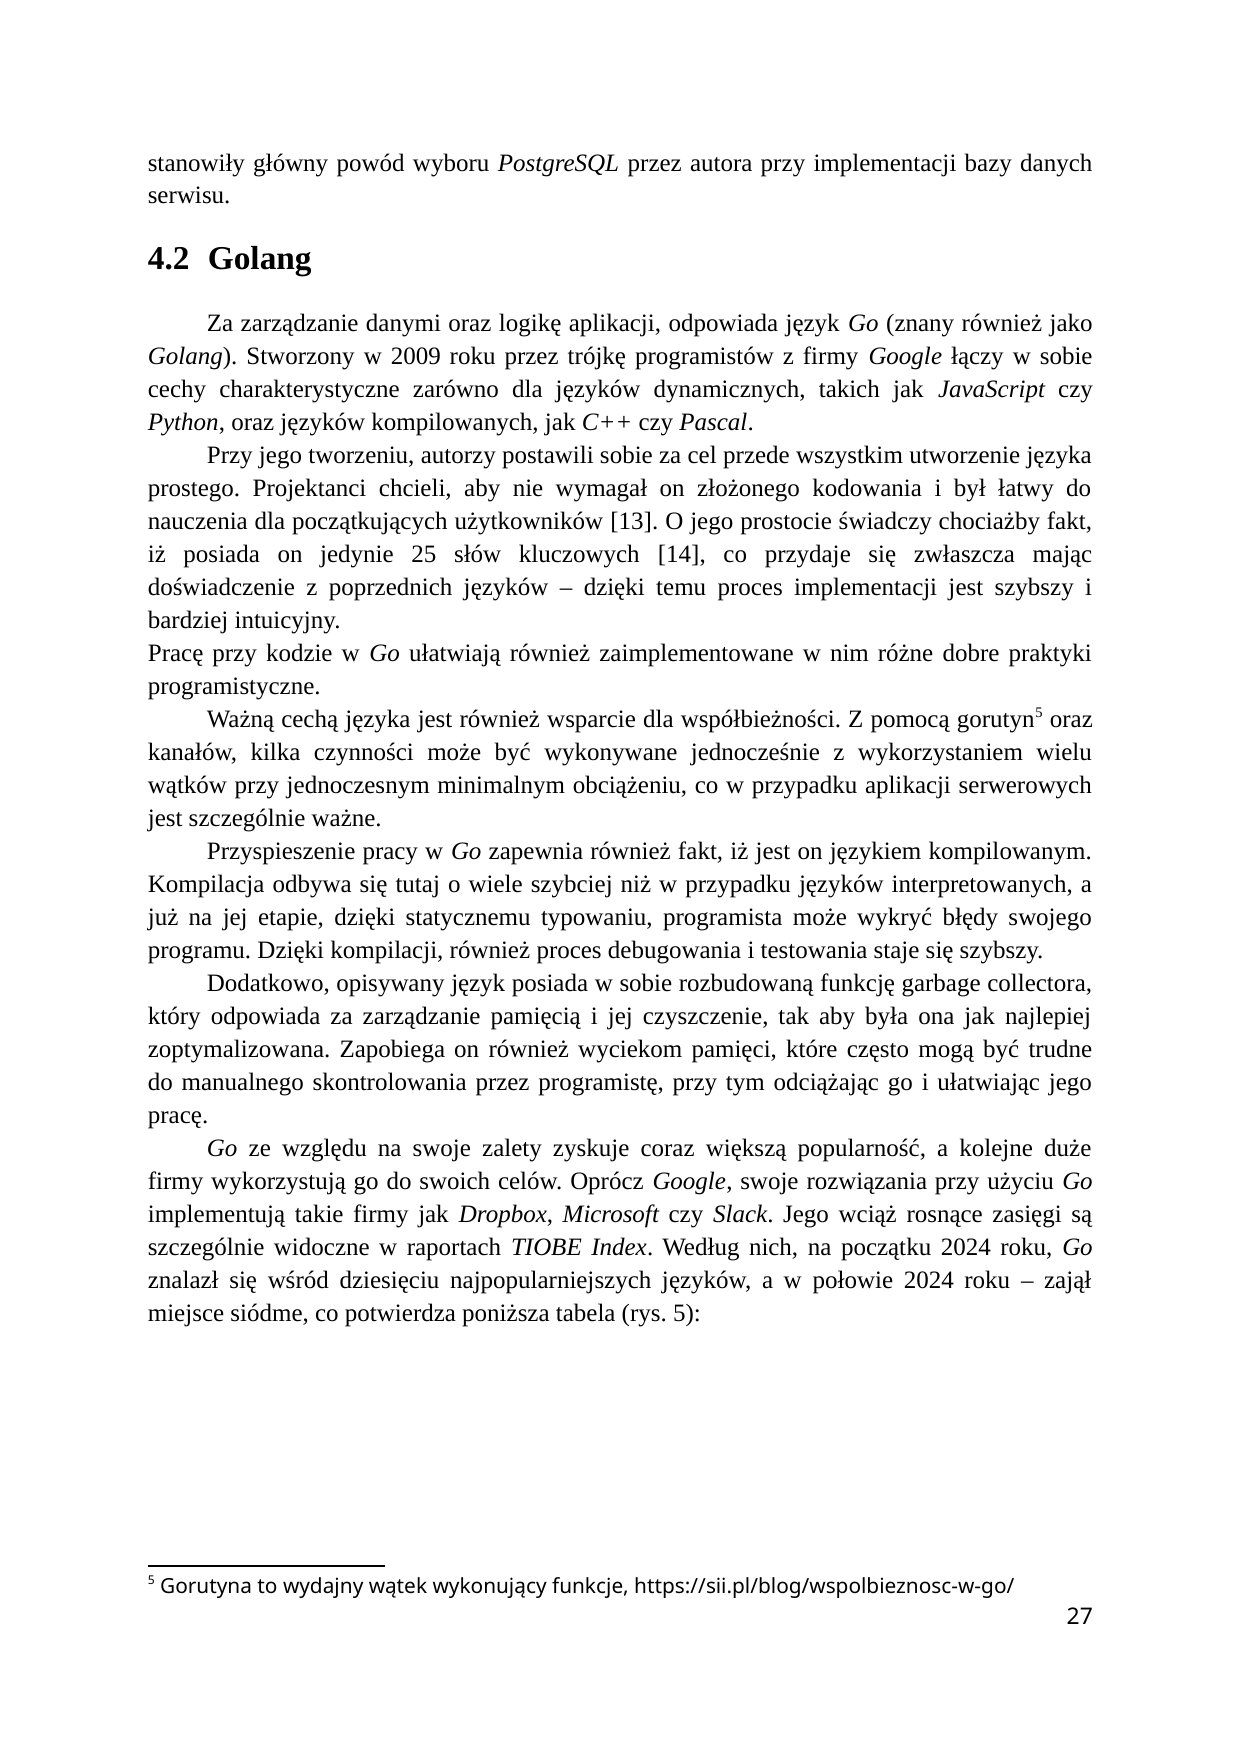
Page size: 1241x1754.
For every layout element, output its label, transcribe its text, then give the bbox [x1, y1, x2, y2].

text Przyspieszenie pracy w Go zapewnia również fakt, iż jest on językiem kompilowanym. Kompilacja odbywa się tutaj o wiele szybciej niż w przypadku języków interpretowanych, a już na jej etapie, dzięki statycznemu typowaniu, programista może wykryć błędy swojego programu. Dzięki kompilacji, również proces debugowania i testowania staje się szybszy. [148, 836, 1093, 964]
text Ważną cechą języka jest również wsparcie dla współbieżności. Z pomocą gorutyn oraz kanałów, kilka czynności może być wykonywane jednocześnie z wykorzystaniem wielu wątków przy jednoczesnym minimalnym obciążeniu, co w przypadku aplikacji serwerowych jest szczególnie ważne. [148, 704, 1093, 832]
text Za zarządzanie danymi oraz logikę aplikacji, odpowiada język Go (znany również jako Golang). Stworzony w 2009 roku przez trójkę programistów z firmy Google łączy w sobie cechy charakterystyczne zarówno dla języków dynamicznych, takich jak JavaScript czy Python, oraz języków kompilowanych, jak C++ czy Pascal. [148, 308, 1093, 436]
text Go ze względu na swoje zalety zyskuje coraz większą popularność, a kolejne duże firmy wykorzystują go do swoich celów. Oprócz Google, swoje rozwiązania przy użyciu Go implementują takie firmy jak Dropbox, Microsoft czy Slack. Jego wciąż rosnące zasięgi są szczególnie widoczne w raportach TIOBE Index. Według nich, na początku 2024 roku, Go znalazł się wśród dziesięciu najpopularniejszych języków, a w połowie 2024 roku – zajął miejsce siódme, co potwierdza poniższa tabela (rys. 5): [148, 1133, 1093, 1327]
text Przy jego tworzeniu, autorzy postawili sobie za cel przede wszystkim utworzenie języka prostego. Projektanci chcieli, aby nie wymagał on złożonego kodowania i był łatwy do nauczenia dla początkujących użytkowników . O jego prostocie świadczy chociażby fakt, iż posiada on jedynie 25 słów kluczowych , co przydaje się zwłaszcza mając doświadczenie z poprzednich języków – dzięki temu proces implementacji jest szybszy i bardziej intuicyjny. [148, 440, 1093, 634]
subtitle Golang [148, 239, 1093, 277]
text Pracę przy kodzie w Go ułatwiają również zaimplementowane w nim różne dobre praktyki programistyczne. [148, 638, 1093, 700]
text Dodatkowo, opisywany język posiada w sobie rozbudowaną funkcję garbage collectora, który odpowiada za zarządzanie pamięcią i jej czyszczenie, tak aby była ona jak najlepiej zoptymalizowana. Zapobiega on również wyciekom pamięci, które często mogą być trudne do manualnego skontrolowania przez programistę, przy tym odciążając go i ułatwiając jego pracę. [148, 968, 1093, 1129]
